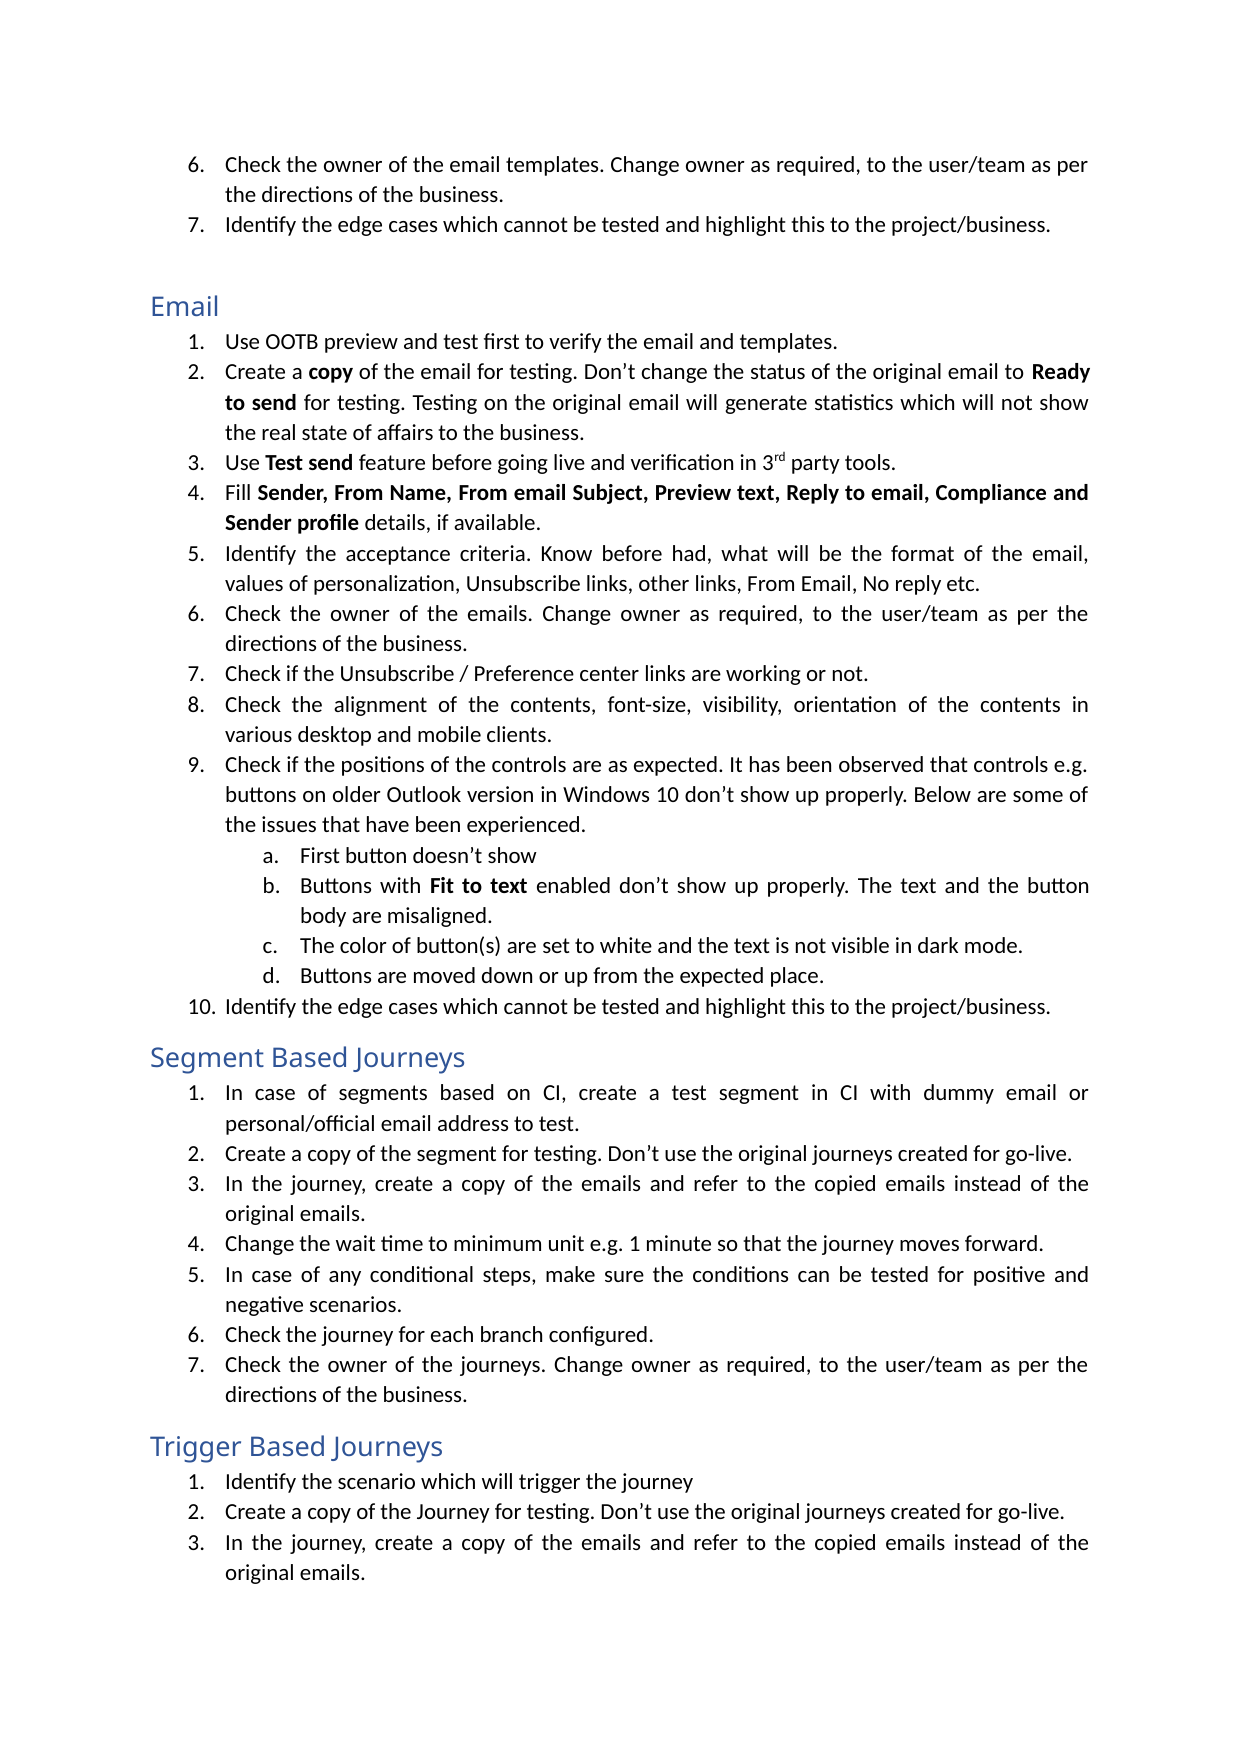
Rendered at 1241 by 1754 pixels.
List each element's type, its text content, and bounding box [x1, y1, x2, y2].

list Buttons with Fit to text enabled don’t show up properly. The text and the button body are misaligned. [262, 871, 1090, 929]
list Check the owner of the email templates. Change owner as required, to the user/team as per the directions of the business. [187, 150, 1090, 208]
list In the journey, create a copy of the emails and refer to the copied emails instead of the original emails. [187, 1528, 1090, 1586]
list Identify the edge cases which cannot be tested and highlight this to the project/business. [187, 210, 1090, 238]
list In the journey, create a copy of the emails and refer to the copied emails instead of the original emails. [187, 1169, 1090, 1227]
list In case of segments based on CI, create a test segment in CI with dummy email or personal/official email address to test. [187, 1078, 1090, 1137]
subtitle Trigger Based Journeys [150, 1427, 1090, 1464]
list Create a copy of the segment for testing. Don’t use the original journeys created for go-live. [187, 1139, 1090, 1167]
list Check if the positions of the controls are as expected. It has been observed that controls e.g. buttons on older Outlook version in Windows 10 don’t show up properly. Below are some of the issues that have been experienced. [187, 750, 1090, 839]
list Create a copy of the Journey for testing. Don’t use the original journeys created for go-live. [187, 1497, 1090, 1526]
list Identify the edge cases which cannot be tested and highlight this to the project/business. [187, 992, 1090, 1020]
list The color of button(s) are set to white and the text is not visible in dark mode. [262, 931, 1090, 959]
list In case of any conditional steps, make sure the conditions can be tested for positive and negative scenarios. [187, 1260, 1090, 1318]
list Create a copy of the email for testing. Don’t change the status of the original email to Ready to send for testing. Testing on the original email will generate statistics which will not show the real state of affairs to the business. [187, 357, 1090, 446]
list Check the journey for each branch configured. [187, 1320, 1090, 1348]
subtitle Email [150, 287, 1090, 324]
list Check the owner of the journeys. Change owner as required, to the user/team as per the directions of the business. [187, 1350, 1090, 1409]
subtitle Segment Based Journeys [150, 1039, 1090, 1076]
list Identify the scenario which will trigger the journey [187, 1467, 1090, 1495]
list Use Test send feature before going live and verification in 3rd party tools. [187, 448, 1090, 476]
list Use OOTB preview and test first to verify the email and templates. [187, 327, 1090, 355]
list Identify the acceptance criteria. Know before had, what will be the format of the email, values of personalization, Unsubscribe links, other links, From Email, No reply etc. [187, 539, 1090, 597]
list Check if the Unsubscribe / Preference center links are working or not. [187, 659, 1090, 688]
list Change the wait time to minimum unit e.g. 1 minute so that the journey moves forward. [187, 1229, 1090, 1258]
list First button doesn’t show [262, 841, 1090, 869]
list Buttons are moved down or up from the expected place. [262, 962, 1090, 990]
list Check the owner of the emails. Change owner as required, to the user/team as per the directions of the business. [187, 599, 1090, 657]
list Check the alignment of the contents, font-size, visibility, orientation of the contents in various desktop and mobile clients. [187, 690, 1090, 748]
list Fill Sender, From Name, From email Subject, Preview text, Reply to email, Compliance and Sender profile details, if available. [187, 478, 1090, 537]
